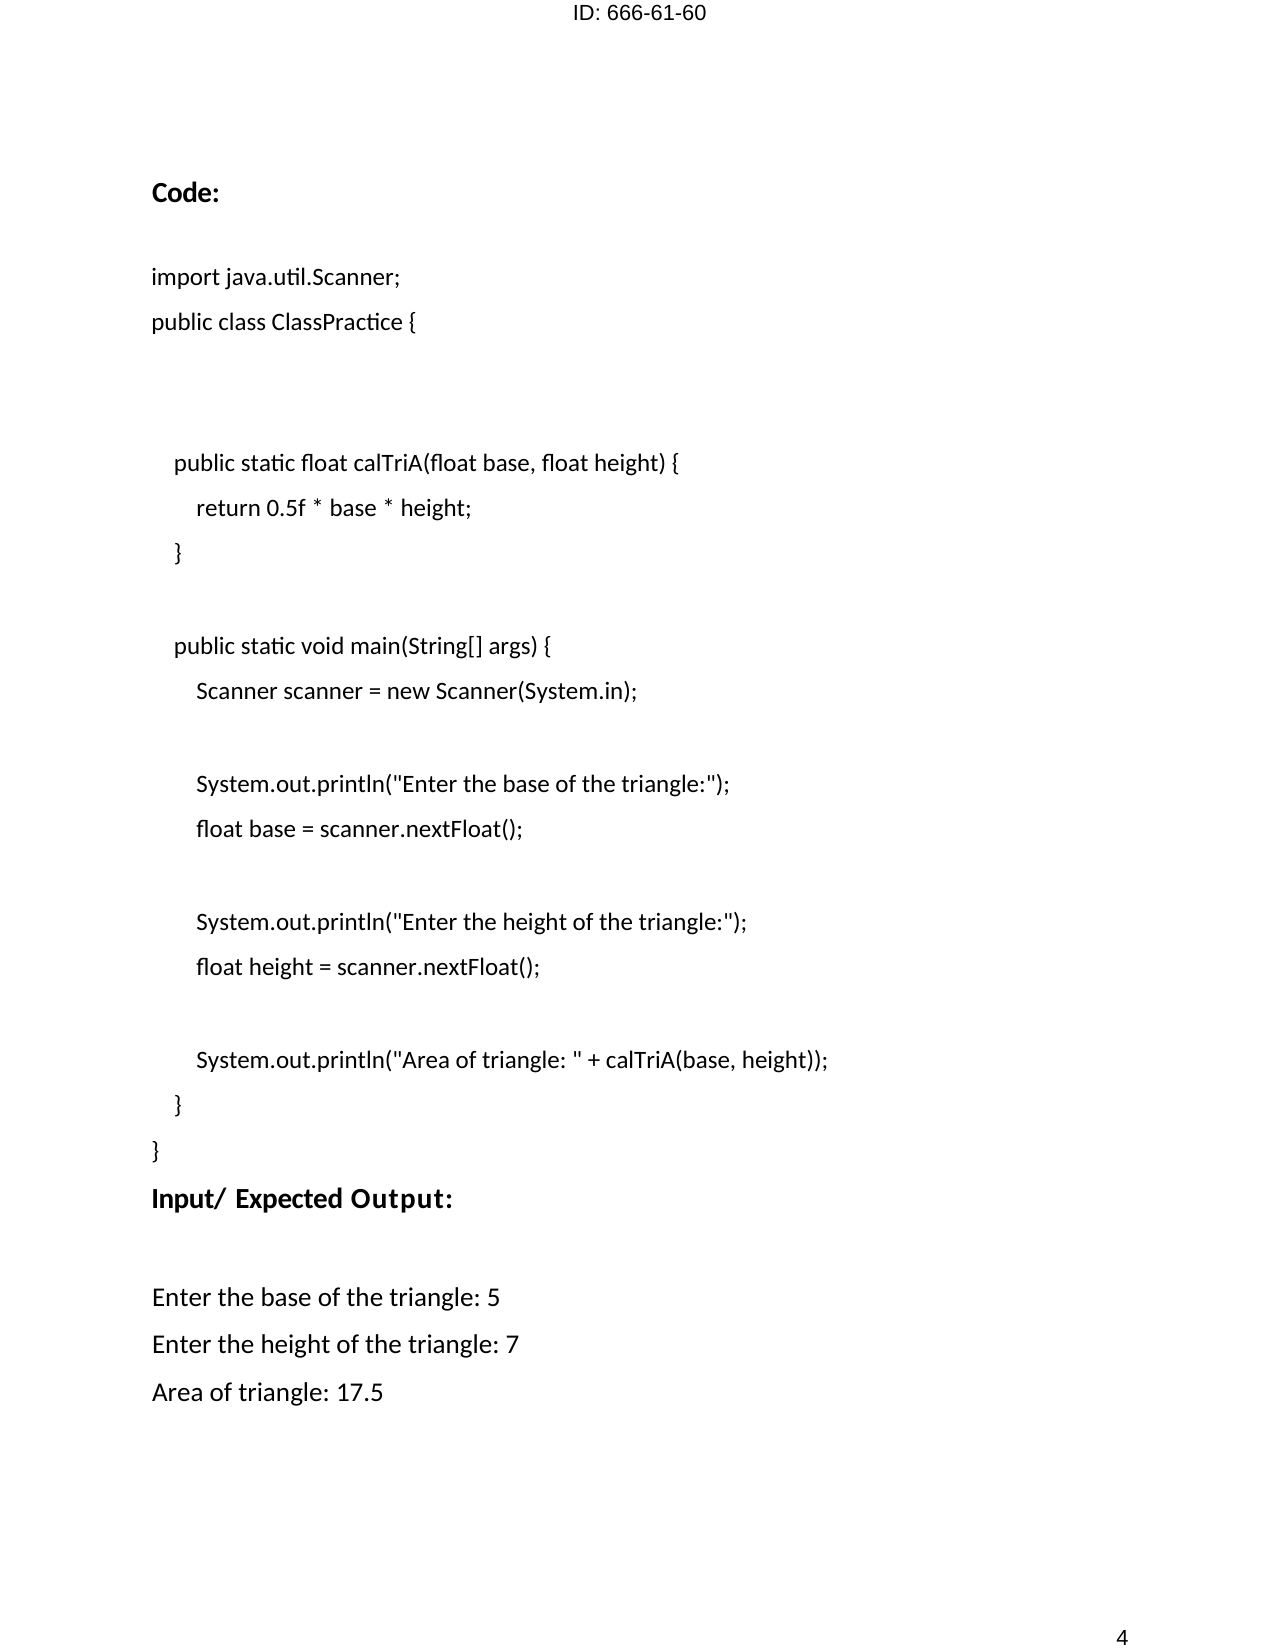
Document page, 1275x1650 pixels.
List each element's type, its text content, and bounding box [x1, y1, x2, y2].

text float base = scanner.nextFloat(); [151, 815, 1128, 843]
text public static void main(String[] args) { [151, 632, 1128, 660]
text public class ClassPractice { [151, 308, 1128, 336]
text float height = scanner.nextFloat(); [151, 953, 1128, 981]
text System.out.println("Enter the base of the triangle:"); [151, 770, 1128, 798]
text } [151, 1091, 1128, 1119]
text System.out.println("Enter the height of the triangle:"); [151, 908, 1128, 936]
text Code: [152, 175, 1128, 210]
text System.out.println("Area of triangle: " + calTriA(base, height)); [151, 1046, 1128, 1074]
text return 0.5f * base * height; [151, 494, 1128, 522]
text import java.util.Scanner; [151, 263, 1128, 291]
text Input/ Expected Output: [151, 1182, 1128, 1214]
text Enter the height of the triangle: 7 [152, 1329, 1128, 1360]
text } [151, 1137, 1128, 1165]
text Scanner scanner = new Scanner(System.in); [151, 677, 1128, 705]
text Enter the base of the triangle: 5 [152, 1282, 1128, 1312]
text } [151, 539, 1128, 567]
text public static float calTriA(float base, float height) { [151, 448, 1128, 477]
text Area of triangle: 17.5 [152, 1377, 1128, 1407]
